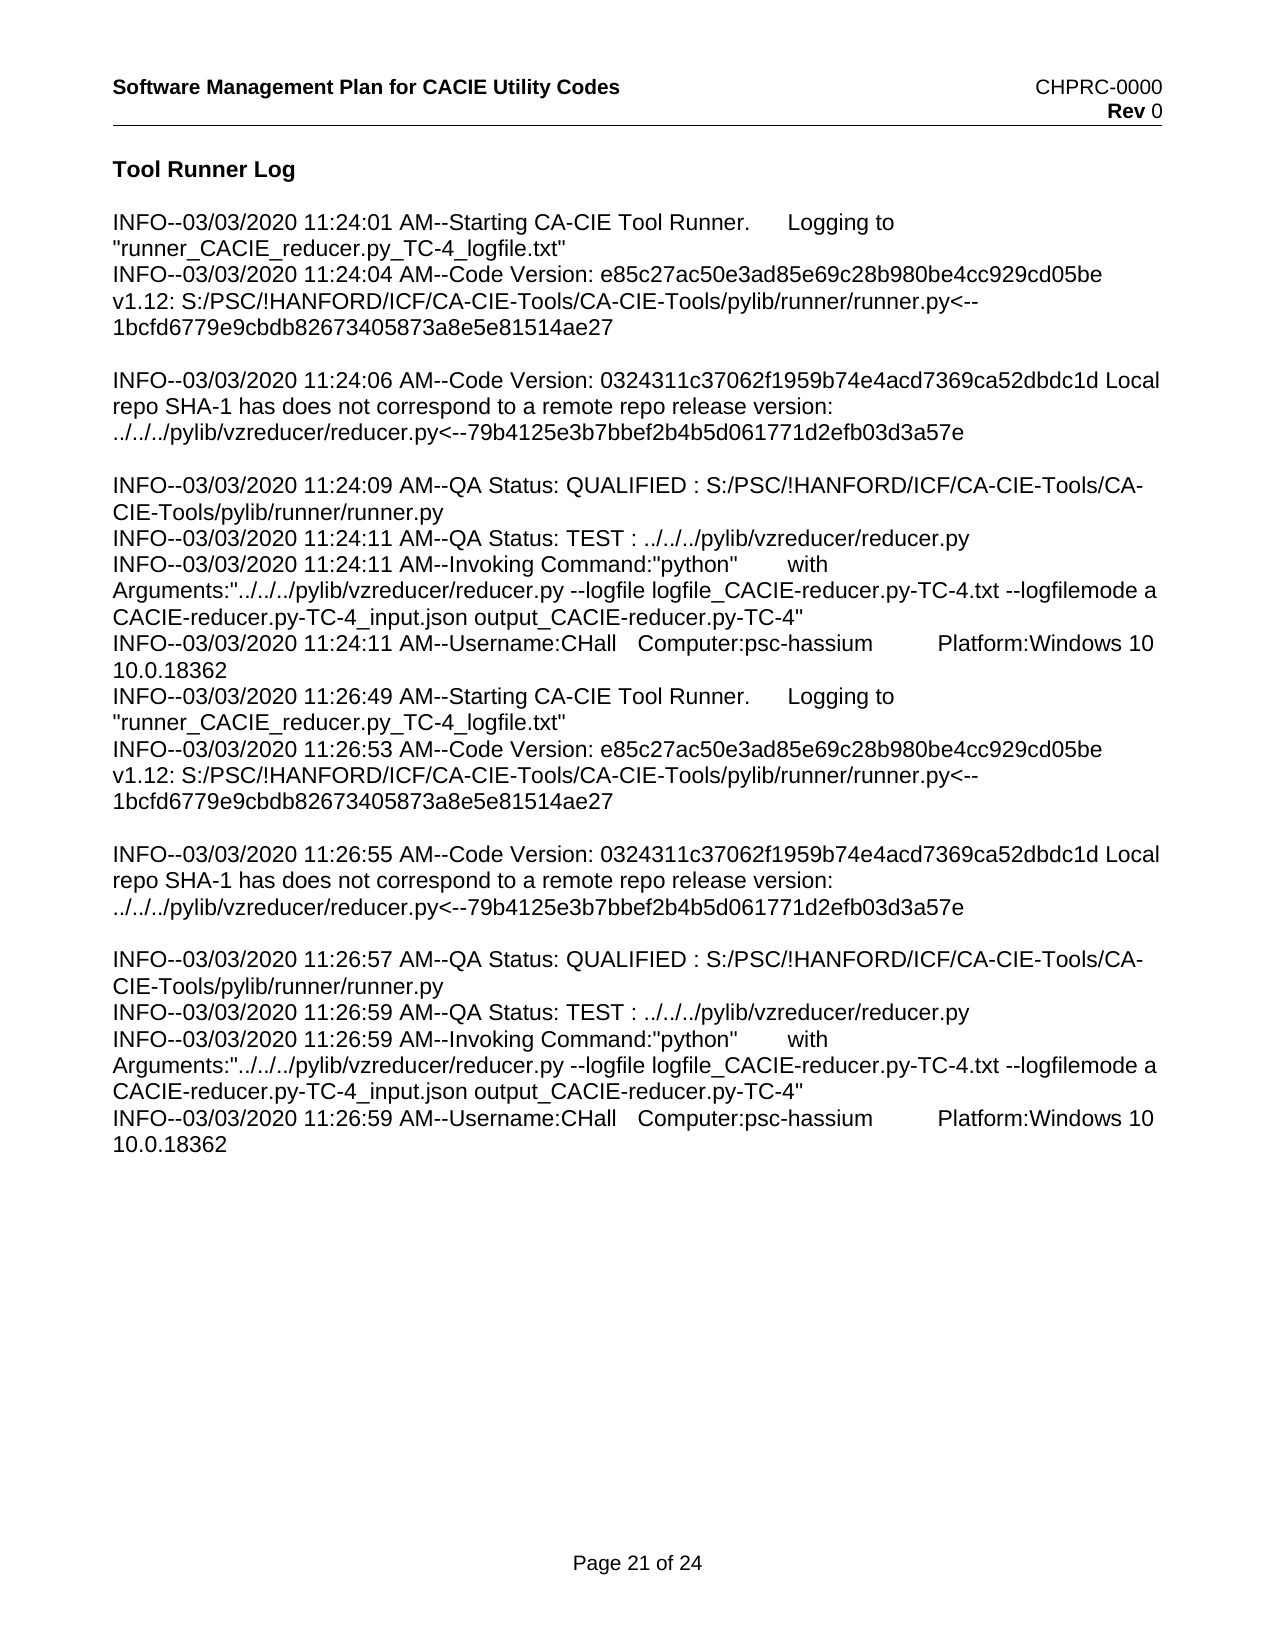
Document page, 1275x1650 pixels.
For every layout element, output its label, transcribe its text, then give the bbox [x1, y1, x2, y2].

text INFO--03/03/2020 11:24:06 AM--Code Version: 0324311c37062f1959b74e4acd7369ca52dbdc1d Local repo SHA-1 has does not correspond to a remote repo release version: ../../../pylib/vzreducer/reducer.py<--79b4125e3b7bbef2b4b5d061771d2efb03d3a57e [112, 367, 1162, 446]
text INFO--03/03/2020 11:26:55 AM--Code Version: 0324311c37062f1959b74e4acd7369ca52dbdc1d Local repo SHA-1 has does not correspond to a remote repo release version: ../../../pylib/vzreducer/reducer.py<--79b4125e3b7bbef2b4b5d061771d2efb03d3a57e [112, 841, 1162, 920]
text INFO--03/03/2020 11:26:59 AM--QA Status: TEST : ../../../pylib/vzreducer/reducer.py [112, 999, 1162, 1026]
text INFO--03/03/2020 11:24:09 AM--QA Status: QUALIFIED : S:/PSC/!HANFORD/ICF/CA-CIE-Tools/CA-CIE-Tools/pylib/runner/runner.py [112, 472, 1162, 525]
text INFO--03/03/2020 11:26:59 AM--Invoking Command:"python" with Arguments:"../../../pylib/vzreducer/reducer.py --logfile logfile_CACIE-reducer.py-TC-4.txt --logfilemode a CACIE-reducer.py-TC-4_input.json output_CACIE-reducer.py-TC-4" [112, 1026, 1162, 1104]
text INFO--03/03/2020 11:24:11 AM--Username:CHall Computer:psc-hassium Platform:Windows 10 10.0.18362 [112, 630, 1162, 683]
text INFO--03/03/2020 11:24:04 AM--Code Version: e85c27ac50e3ad85e69c28b980be4cc929cd05be v1.12: S:/PSC/!HANFORD/ICF/CA-CIE-Tools/CA-CIE-Tools/pylib/runner/runner.py<--1bcfd6779e9cbdb82673405873a8e5e81514ae27 [112, 261, 1162, 340]
text INFO--03/03/2020 11:26:57 AM--QA Status: QUALIFIED : S:/PSC/!HANFORD/ICF/CA-CIE-Tools/CA-CIE-Tools/pylib/runner/runner.py [112, 946, 1162, 999]
text INFO--03/03/2020 11:24:01 AM--Starting CA-CIE Tool Runner. Logging to "runner_CACIE_reducer.py_TC-4_logfile.txt" [112, 208, 1162, 261]
text INFO--03/03/2020 11:26:59 AM--Username:CHall Computer:psc-hassium Platform:Windows 10 10.0.18362 [112, 1104, 1162, 1157]
text Tool Runner Log [112, 156, 1162, 182]
text INFO--03/03/2020 11:26:49 AM--Starting CA-CIE Tool Runner. Logging to "runner_CACIE_reducer.py_TC-4_logfile.txt" [112, 683, 1162, 736]
text INFO--03/03/2020 11:24:11 AM--Invoking Command:"python" with Arguments:"../../../pylib/vzreducer/reducer.py --logfile logfile_CACIE-reducer.py-TC-4.txt --logfilemode a CACIE-reducer.py-TC-4_input.json output_CACIE-reducer.py-TC-4" [112, 551, 1162, 630]
text INFO--03/03/2020 11:26:53 AM--Code Version: e85c27ac50e3ad85e69c28b980be4cc929cd05be v1.12: S:/PSC/!HANFORD/ICF/CA-CIE-Tools/CA-CIE-Tools/pylib/runner/runner.py<--1bcfd6779e9cbdb82673405873a8e5e81514ae27 [112, 736, 1162, 815]
text INFO--03/03/2020 11:24:11 AM--QA Status: TEST : ../../../pylib/vzreducer/reducer.py [112, 525, 1162, 551]
